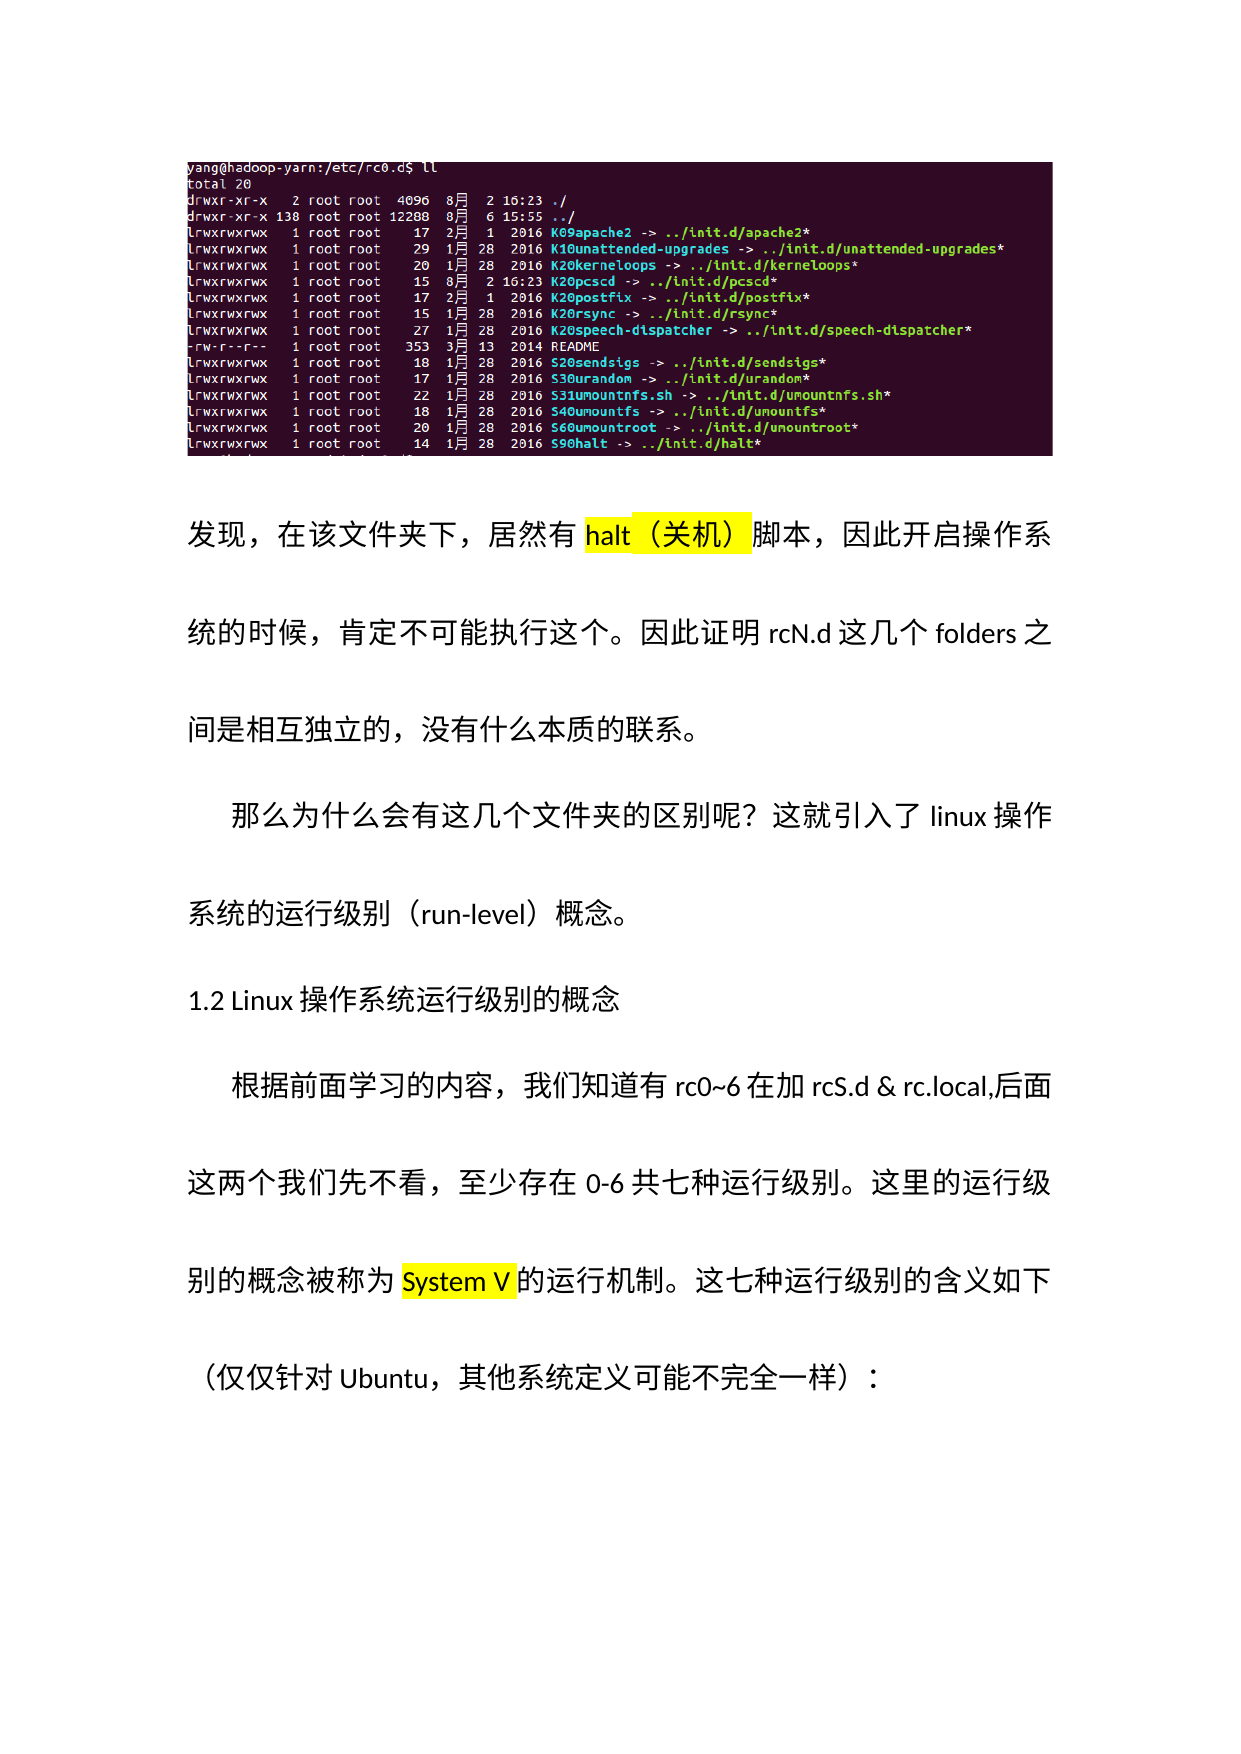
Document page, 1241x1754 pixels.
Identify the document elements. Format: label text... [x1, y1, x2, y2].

text 发现，在该文件夹下，居然有halt（关机）脚本，因此开启操作系统的时候，肯定不可能执行这个。因此证明rcN.d这几个folders之间是相互独立的，没有什么本质的联系。 [187, 500, 1053, 760]
text 根据前面学习的内容，我们知道有rc0~6在加 rcS.d & rc.local,后面这两个我们先不看，至少存在0-6共七种运行级别。这里的运行级别的概念被称为System V的运行机制。这七种运行级别的含义如下（仅仅针对Ubuntu，其他系统定义可能不完全一样）： [187, 1051, 1053, 1409]
picture [187, 162, 1053, 456]
text 那么为什么会有这几个文件夹的区别呢？这就引入了linux操作系统的运行级别（run-level）概念。 [187, 781, 1053, 944]
text 1.2 Linux操作系统运行级别的概念 [187, 965, 1053, 1030]
